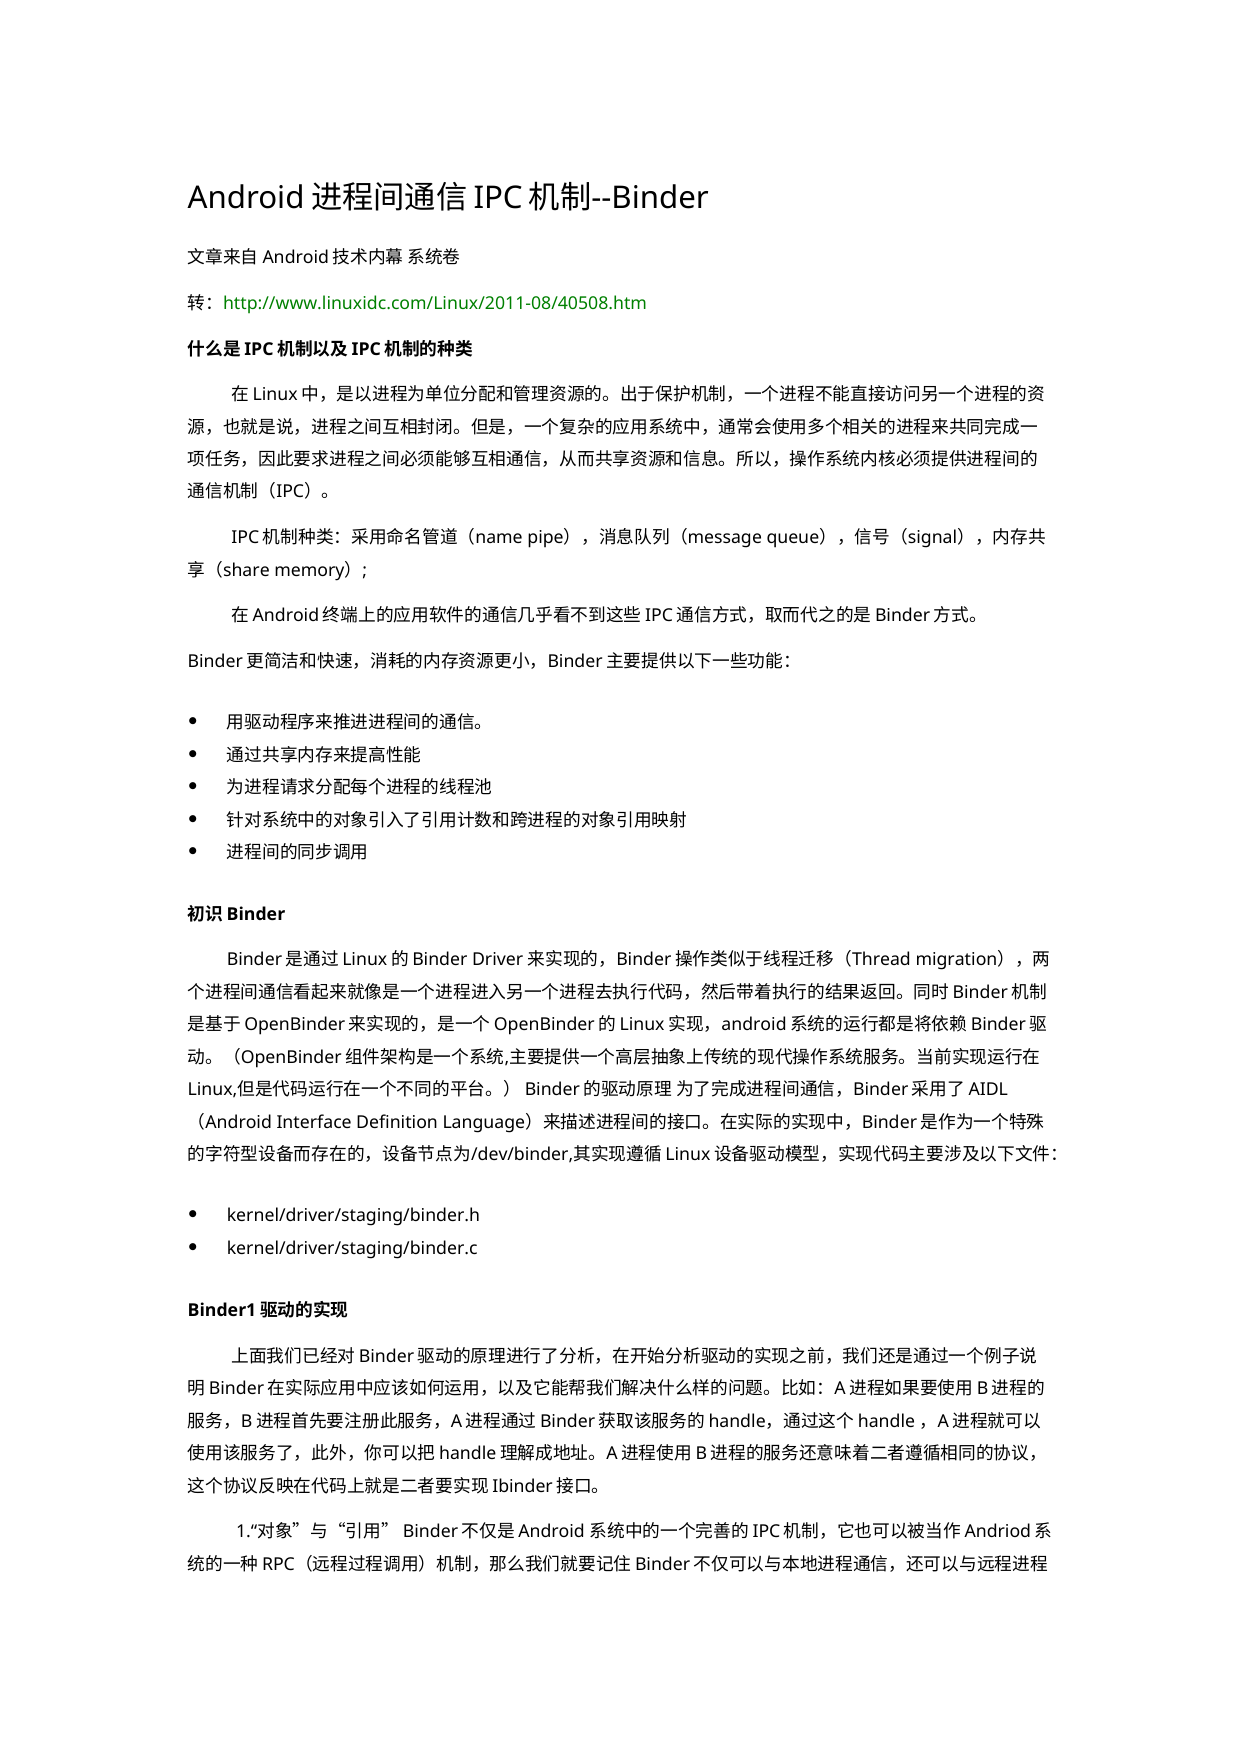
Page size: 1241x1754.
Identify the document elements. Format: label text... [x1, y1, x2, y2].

text 在Android终端上的应用软件的通信几乎看不到这些IPC通信方式，取而代之的是Binder方式。 [187, 598, 1053, 630]
text 什么是IPC机制以及IPC机制的种类 [187, 331, 1053, 363]
list 为进程请求分配每个进程的线程池 [189, 770, 1053, 802]
text 转：http://www.linuxidc.com/Linux/2011-08/40508.htm [187, 286, 1053, 318]
list 进程间的同步调用 [189, 835, 1053, 867]
text 上面我们已经对Binder驱动的原理进行了分析，在开始分析驱动的实现之前，我们还是通过一个例子说明Binder在实际应用中应该如何运用，以及它能帮我们解决什么样的问题。比如：A进程如果要使用B进程的服务，B进程首先要注册此服务，A进程通过Binder获取该服务的handle，通过这个handle ，A进程就可以使用该服务了，此外，你可以把handle理解成地址。A进程使用B进程的服务还意味着二者遵循相同的协议，这个协议反映在代码上就是二者要实现Ibinder接口。 [187, 1338, 1053, 1501]
text Binder是通过Linux的Binder Driver 来实现的，Binder操作类似于线程迁移（Thread migration），两个进程间通信看起来就像是一个进程进入另一个进程去执行代码，然后带着执行的结果返回。同时Binder机制是基于OpenBinder来实现的，是一个OpenBinder的Linux实现，android系统的运行都是将依赖Binder驱动。（OpenBinder组件架构是一个系统,主要提供一个高层抽象上传统的现代操作系统服务。当前实现运行在Linux,但是代码运行在一个不同的平台。） Binder的驱动原理 为了完成进程间通信，Binder采用了AIDL （Android Interface Definition Language）来描述进程间的接口。在实际的实现中，Binder是作为一个特殊的字符型设备而存在的，设备节点为/dev/binder,其实现遵循Linux设备驱动模型，实现代码主要涉及以下文件： [187, 942, 1053, 1169]
list 通过共享内存来提高性能 [189, 737, 1053, 770]
text 在Linux中，是以进程为单位分配和管理资源的。出于保护机制，一个进程不能直接访问另一个进程的资源，也就是说，进程之间互相封闭。但是，一个复杂的应用系统中，通常会使用多个相关的进程来共同完成一项任务，因此要求进程之间必须能够互相通信，从而共享资源和信息。所以，操作系统内核必须提供进程间的通信机制（IPC）。 [187, 377, 1053, 507]
list 针对系统中的对象引入了引用计数和跨进程的对象引用映射 [189, 802, 1053, 835]
text Binder1驱动的实现 [187, 1293, 1053, 1325]
list kernel/driver/staging/binder.h [189, 1199, 1053, 1231]
list 用驱动程序来推进进程间的通信。 [189, 705, 1053, 737]
list kernel/driver/staging/binder.c [189, 1231, 1053, 1264]
text IPC机制种类：采用命名管道（name pipe），消息队列（message queue），信号（signal），内存共享（share memory）; [187, 519, 1053, 584]
text 文章来自 Android技术内幕 系统卷 [187, 240, 1053, 272]
text Binder更简洁和快速，消耗的内存资源更小，Binder主要提供以下一些功能： [187, 643, 1053, 676]
text 初识Binder [187, 896, 1053, 929]
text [187, 1514, 1053, 1579]
text Android进程间通信IPC机制--Binder [187, 162, 1053, 227]
